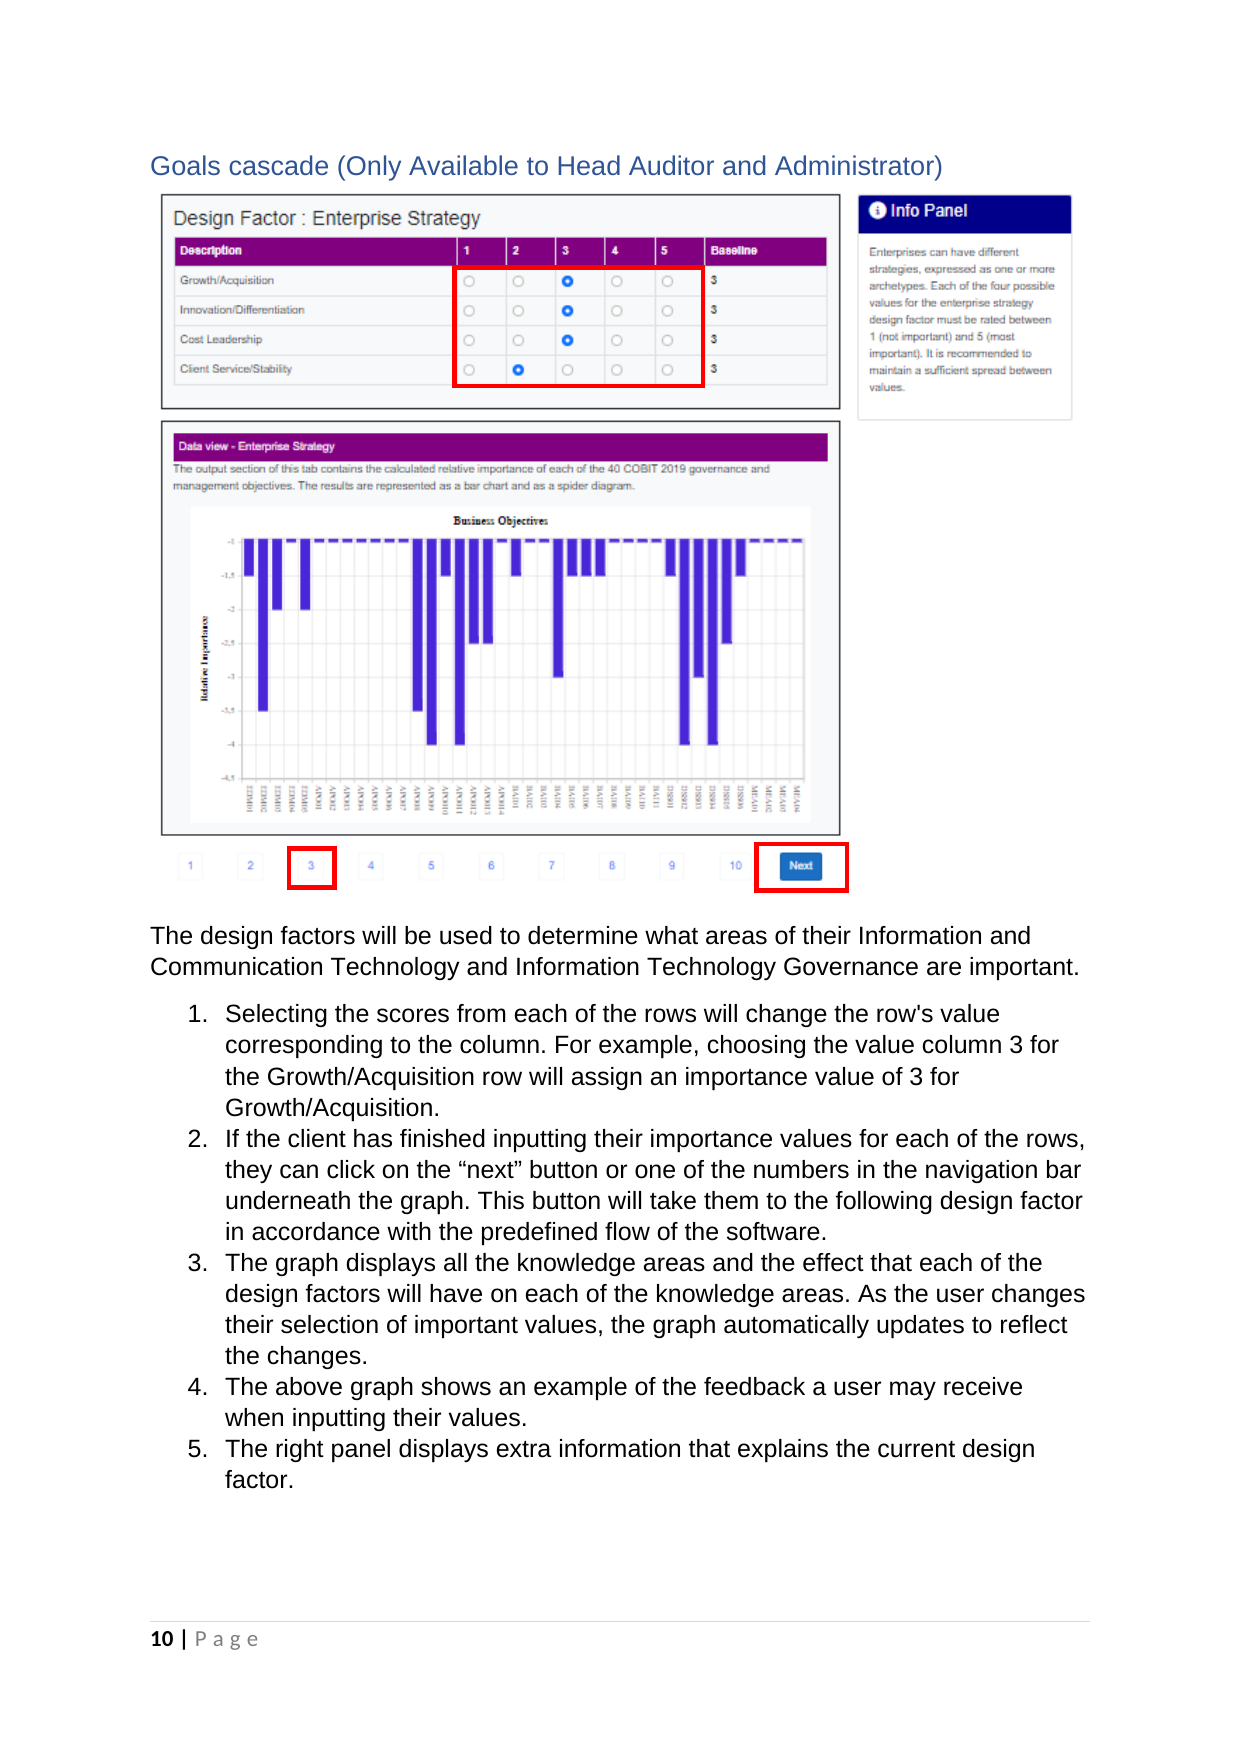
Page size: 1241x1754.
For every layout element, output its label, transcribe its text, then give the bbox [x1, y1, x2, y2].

subtitle Goals cascade (Only Available to Head Auditor and Administrator) [150, 150, 1090, 181]
picture [150, 183, 1091, 902]
text The design factors will be used to determine what areas of their Information and Communication Technology and Information Technology Governance are important. [150, 921, 1090, 981]
list If the client has finished inputting their importance values for each of the rows, they can click on the “next” button or one of the numbers in the navigation bar underneath the graph. This button will take them to the following design factor in accordance with the predefined flow of the software. [187, 1124, 1090, 1246]
list The right panel displays extra information that explains the current design factor. [187, 1434, 1090, 1494]
list The graph displays all the knowledge areas and the effect that each of the design factors will have on each of the knowledge areas. As the user changes their selection of important values, the graph automatically updates to reflect the changes. [187, 1248, 1090, 1370]
list The above graph shows an example of the feedback a user may receive when inputting their values. [187, 1372, 1090, 1432]
list Selecting the scores from each of the rows will change the row's value corresponding to the column. For example, choosing the value column 3 for the Growth/Acquisition row will assign an importance value of 3 for Growth/Acquisition. [187, 999, 1090, 1121]
